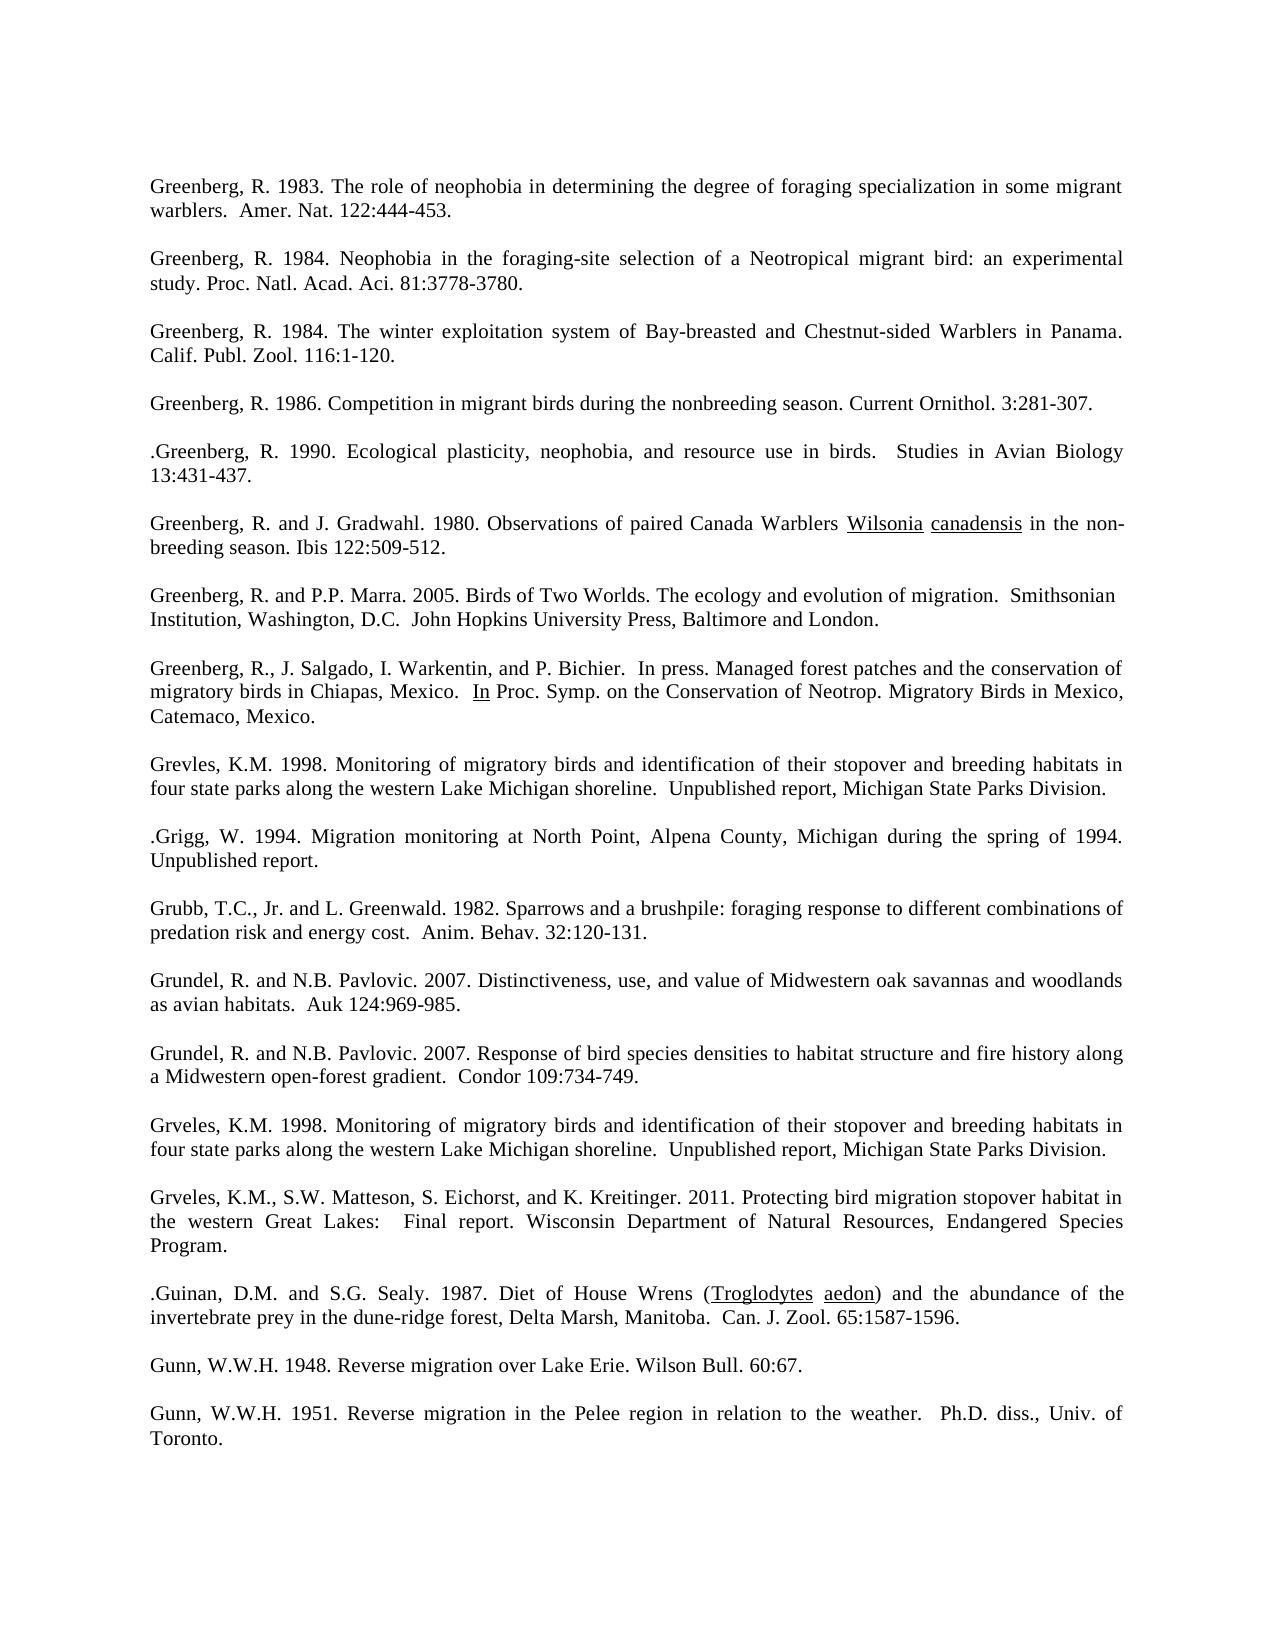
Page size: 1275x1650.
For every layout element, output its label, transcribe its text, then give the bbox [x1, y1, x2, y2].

text Gunn, W.W.H. 1951. Reverse migration in the Pelee region in relation to the weather. Ph.D. diss., . [150, 1401, 1125, 1449]
text Greenberg, R. 1986. Competition in migrant birds during the nonbreeding season. Current Ornithol. 3:281-307. [150, 391, 1125, 415]
text Greenberg, R. 1984. The winter exploitation system of Bay-breasted and Chestnut-sided Warblers in . Publ. Zool. 116:1-120. [150, 318, 1125, 367]
text Greenberg, R. and J. Gradwahl. 1980. Observations of paired Canada Warblers Wilsonia canadensis in the non-breeding season. Ibis 122:509-512. [150, 511, 1125, 559]
text Greenberg, R. 1984. Neophobia in the foraging-site selection of a Neotropical migrant bird: an experimental study. Proc. Natl. Acad. Aci. 81:3778-3780. [150, 246, 1125, 294]
text Grundel, R. and N.B. Pavlovic. 2007. Distinctiveness, use, and value of Midwestern oak savannas and woodlands as avian habitats. Auk 124:969-985. [150, 968, 1125, 1016]
text Greenberg, R. 1983. The role of neophobia in determining the degree of foraging specialization in some migrant warblers. Amer. Nat. 122:444-453. [150, 174, 1125, 222]
text Grveles, K.M. 1998. Monitoring of migratory birds and identification of their stopover and breeding habitats in four state parks along the western Lake Michigan shoreline. Unpublished report, Michigan State Parks Division. [150, 1112, 1125, 1161]
text Grundel, R. and N.B. Pavlovic. 2007. Response of bird species densities to habitat structure and fire history along a Midwestern open-forest gradient. Condor 109:734-749. [150, 1040, 1125, 1088]
text Greenberg, R. and P.P. Marra. 2005. Birds of Two Worlds. The ecology and evolution of migration. Smithsonian Institution, Press, and . [150, 583, 1125, 631]
text Greenberg, R., J. Salgado, Warkentin, and P. Bichier. In press. Managed forest patches and the conservation of migratory birds in . In Proc. Symp. on the Conservation of Neotrop. Migratory Birds in Mexico, Catemaco, Mexico. [150, 655, 1125, 727]
text Grubb, T.C., Jr. and L. Greenwald. 1982. Sparrows and a brushpile: foraging response to different combinations of predation risk and energy cost. Anim. Behav. 32:120-131. [150, 896, 1125, 944]
text .Guinan, D.M. and S.G. Sealy. 1987. Diet of House Wrens (Troglodytes aedon) and the abundance of the invertebrate prey in the dune-ridge forest, Delta Marsh, . J. Zool. 65:1587-1596. [150, 1281, 1125, 1329]
text Grveles, K.M., S.W. Matteson, S. Eichorst, and K. Kreitinger. 2011. Protecting bird migration stopover habitat in the western Great Lakes: Final report. Wisconsin Department of Natural Resources, Endangered Species Program. [150, 1185, 1125, 1257]
text .Grigg, W. 1994. Migration monitoring at North Point, during the spring of 1994. Unpublished report. [150, 824, 1125, 872]
text Grevles, K.M. 1998. Monitoring of migratory birds and identification of their stopover and breeding habitats in four state parks along the western Lake Michigan shoreline. Unpublished report, Michigan State Parks Division. [150, 752, 1125, 800]
text Gunn, W.W.H. 1948. Reverse migration over . Wilson Bull. 60:67. [150, 1353, 1125, 1377]
text .Greenberg, R. 1990. Ecological plasticity, neophobia, and resource use in birds. Studies in Avian Biology 13:431-437. [150, 439, 1125, 487]
